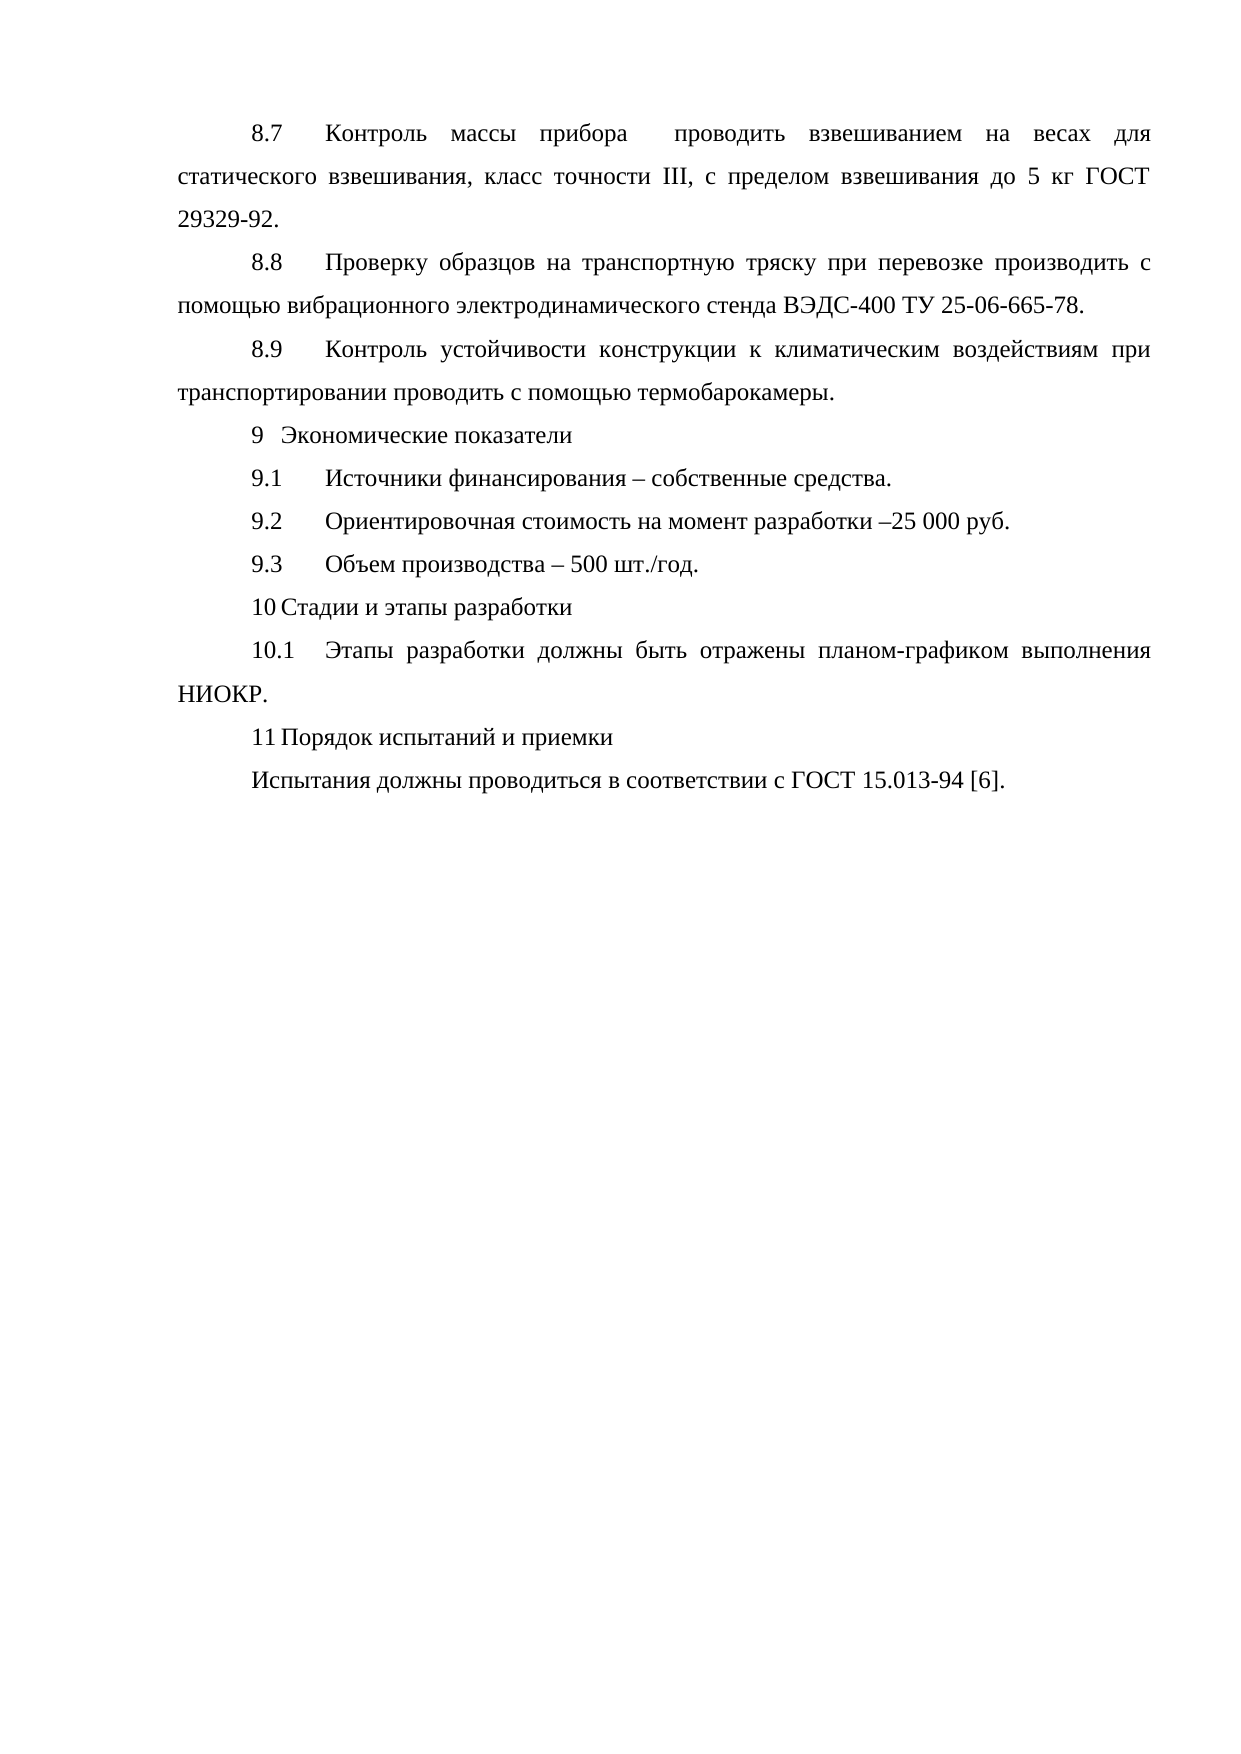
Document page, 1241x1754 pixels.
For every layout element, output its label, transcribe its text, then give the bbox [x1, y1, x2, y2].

text Этапы разработки должны быть отражены планом-графиком выполнения НИОКР. [177, 636, 1152, 707]
text Источники финансирования – собственные средства. [177, 463, 1152, 492]
text Порядок испытаний и приемки [177, 722, 1152, 751]
text Ориентировочная стоимость на момент разработки –25 000 руб. [177, 506, 1152, 535]
text Контроль массы прибора проводить взвешиванием на весах для статического взвешивания, класс точности III, с пределом взвешивания до 5 кг ГОСТ 29329-92. [177, 118, 1152, 233]
text Экономические показатели [177, 420, 1152, 449]
text Объем производства – 500 шт./год. [177, 549, 1152, 578]
text Стадии и этапы разработки [177, 592, 1152, 621]
text Проверку образцов на транспортную тряску при перевозке производить с помощью вибрационного электродинамического стенда ВЭДС-400 ТУ 25-06-665-78. [177, 247, 1152, 319]
text Контроль устойчивости конструкции к климатическим воздействиям при транспортировании проводить с помощью термобарокамеры. [177, 334, 1152, 406]
text Испытания должны проводиться в соответствии с ГОСТ 15.013-94 [6]. [177, 765, 1152, 794]
